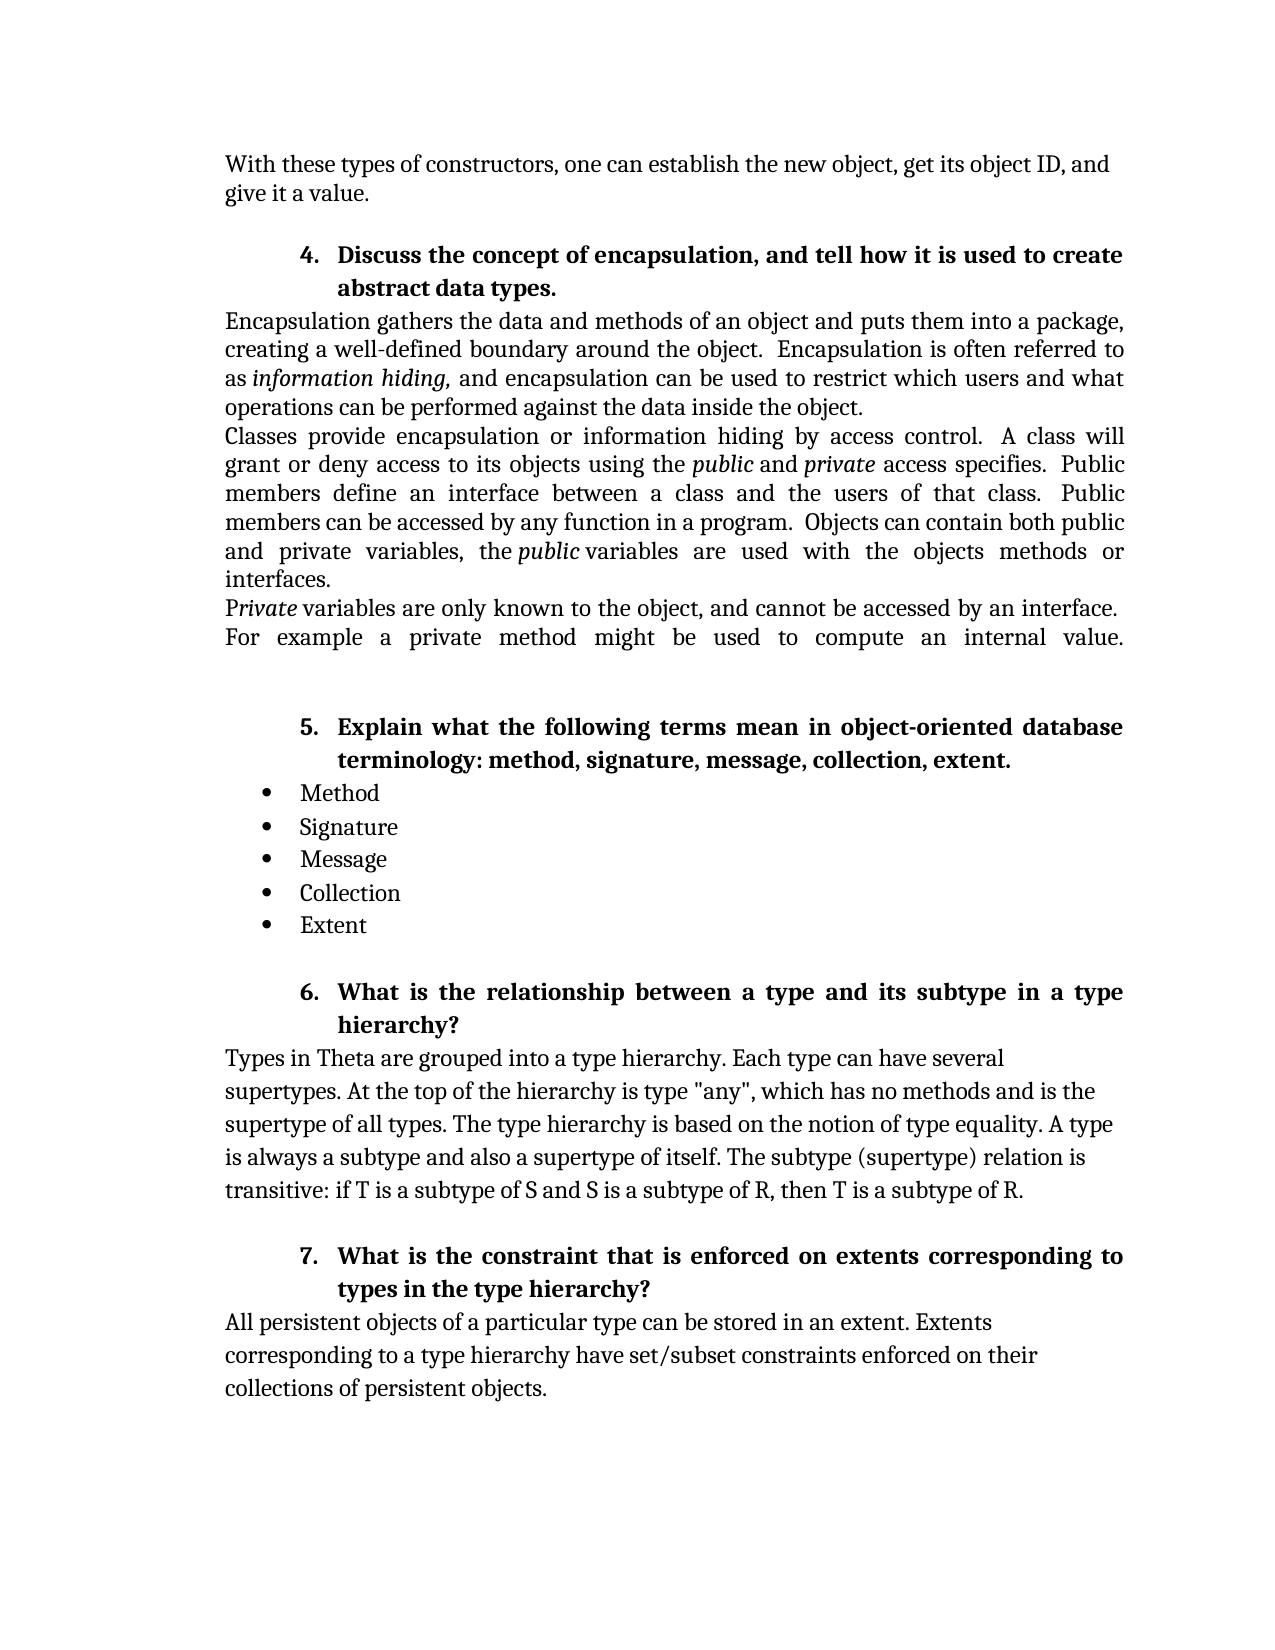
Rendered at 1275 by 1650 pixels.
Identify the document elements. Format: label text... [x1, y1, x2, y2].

list Private variables are only known to the object, and cannot be accessed by an interface. For example a private method might be used to compute an internal value. [225, 594, 1125, 680]
list With these types of constructors, one can establish the new object, get its object ID, and give it a value. [225, 150, 1125, 207]
list Collection [262, 878, 1125, 907]
list Signature [262, 812, 1125, 841]
list All persistent objects of a particular type can be stored in an extent. Extents corresponding to a type hierarchy have set/subset constraints enforced on their collections of persistent objects. [225, 1308, 1125, 1402]
list What is the relationship between a type and its subtype in a type hierarchy? [300, 977, 1125, 1039]
list Classes provide encapsulation or information hiding by access control. A class will grant or deny access to its objects using the public and private access specifies. Public members define an interface between a class and the users of that class. Public members can be accessed by any function in a program. Objects can contain both public and private variables, the public variables are used with the objects methods or interfaces. [225, 422, 1125, 594]
list Message [262, 845, 1125, 874]
list What is the constraint that is enforced on extents corresponding to types in the type hierarchy? [300, 1242, 1125, 1303]
list Encapsulation gathers the data and methods of an object and puts them into a package, creating a well-defined boundary around the object. Encapsulation is often referred to as information hiding, and encapsulation can be used to restrict which users and what operations can be performed against the data inside the object. [225, 307, 1125, 422]
list Extent [262, 911, 1125, 940]
list Method [262, 779, 1125, 808]
list Discuss the concept of encapsulation, and tell how it is used to create abstract data types. [300, 241, 1125, 302]
list Types in Theta are grouped into a type hierarchy. Each type can have several supertypes. At the top of the hierarchy is type "any", which has no methods and is the supertype of all types. The type hierarchy is based on the notion of type equality. A type is always a subtype and also a supertype of itself. The subtype (supertype) relation is transitive: if T is a subtype of S and S is a subtype of R, then T is a subtype of R. [225, 1043, 1125, 1204]
list Explain what the following terms mean in object-oriented database terminology: method, signature, message, collection, extent. [300, 713, 1125, 775]
